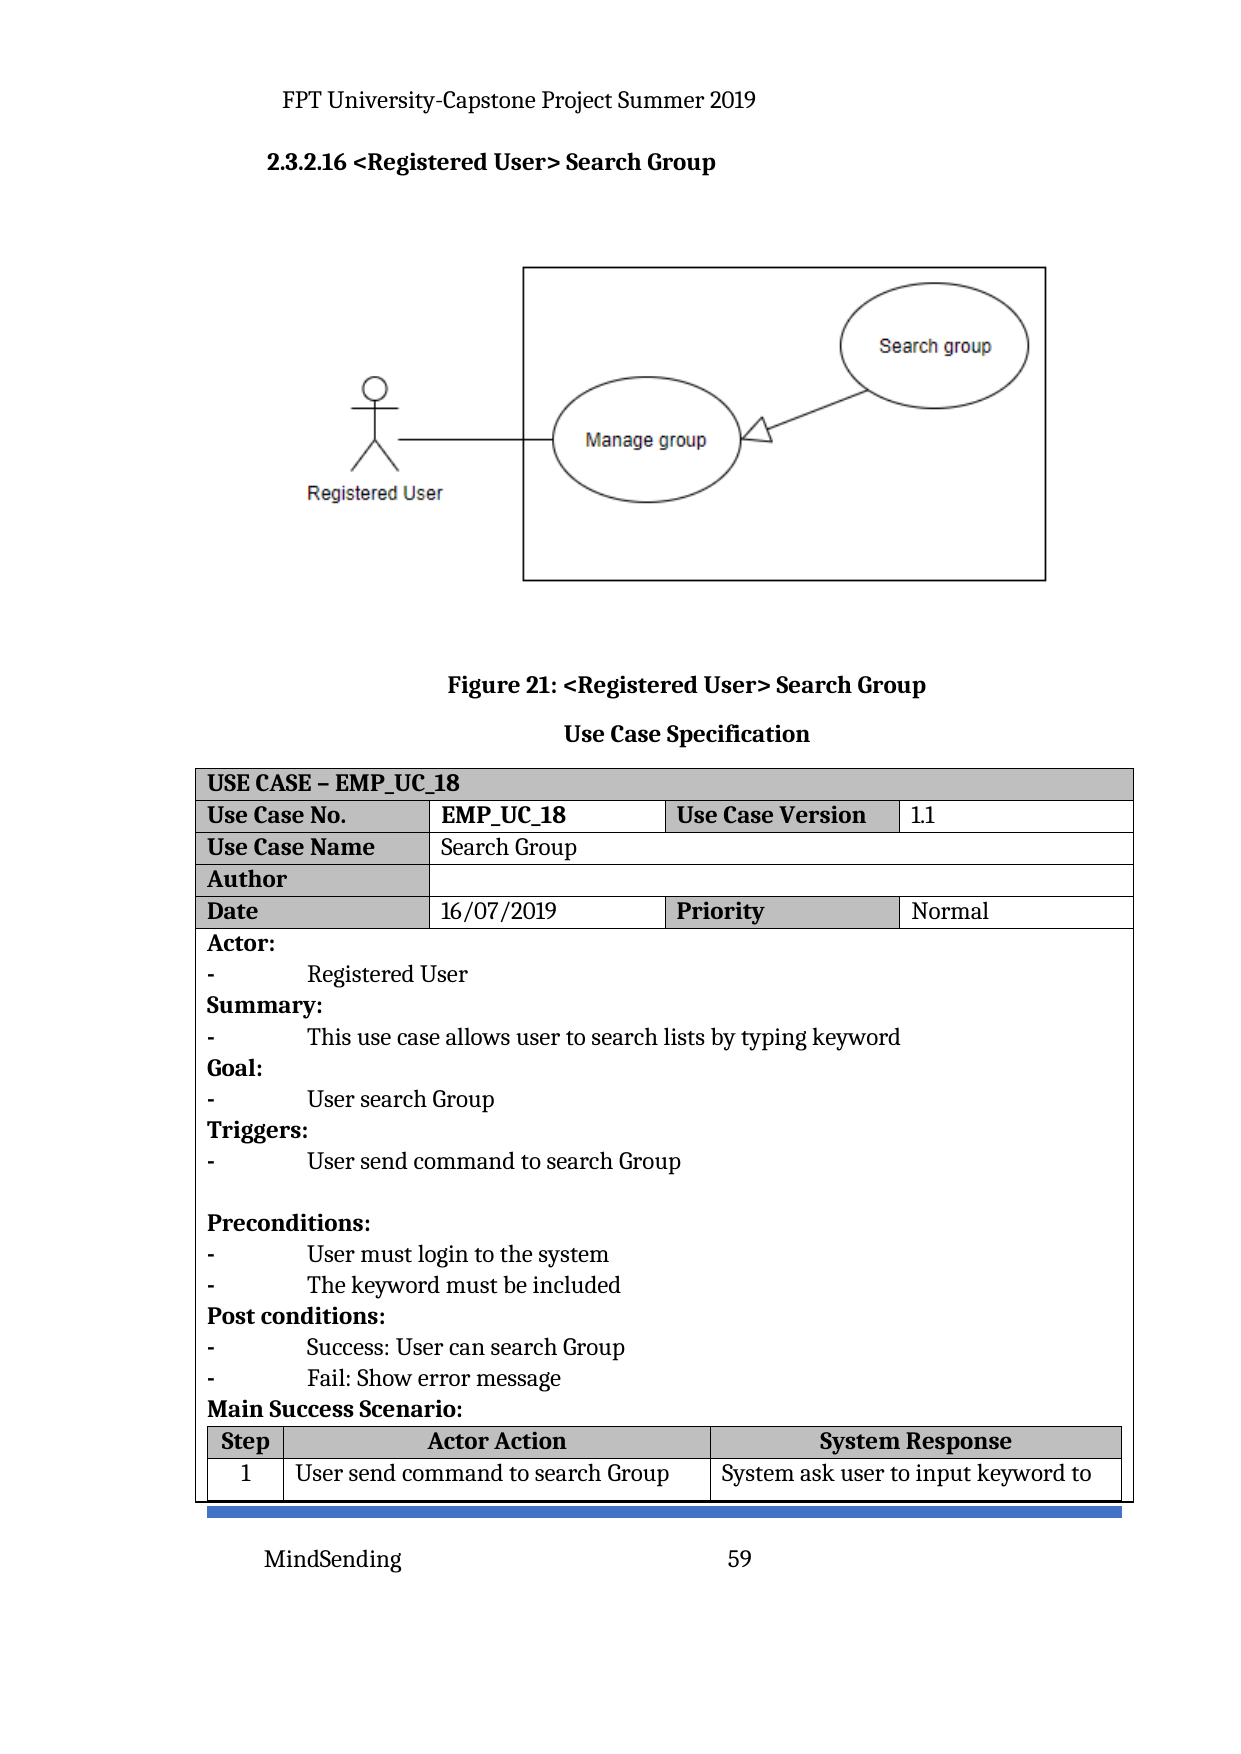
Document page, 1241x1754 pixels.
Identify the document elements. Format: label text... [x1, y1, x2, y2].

picture [254, 195, 1120, 652]
table_cell EMP_UC_18 [430, 801, 665, 832]
table_cell Use Case Version [666, 801, 899, 832]
text Use Case Specification [252, 720, 1122, 749]
table_cell 1.1 [900, 801, 1133, 832]
table_cell Priority [666, 897, 899, 928]
text Figure 21: <Registered User> Search Group [252, 671, 1122, 699]
subtitle 2.3.2.16 <Registered User> Search Group [267, 148, 1122, 176]
table_cell Date [196, 897, 429, 928]
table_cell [196, 929, 1133, 1501]
table_cell Author [196, 865, 429, 896]
table_cell Use Case Name [196, 833, 429, 864]
table_header USE CASE – EMP_UC_18 [196, 769, 1133, 800]
table_cell Normal [900, 897, 1133, 928]
table_cell 16/07/2019 [430, 897, 665, 928]
table_cell Use Case No. [196, 801, 429, 832]
table_cell [430, 865, 1133, 896]
table_cell Search Group [430, 833, 1133, 864]
